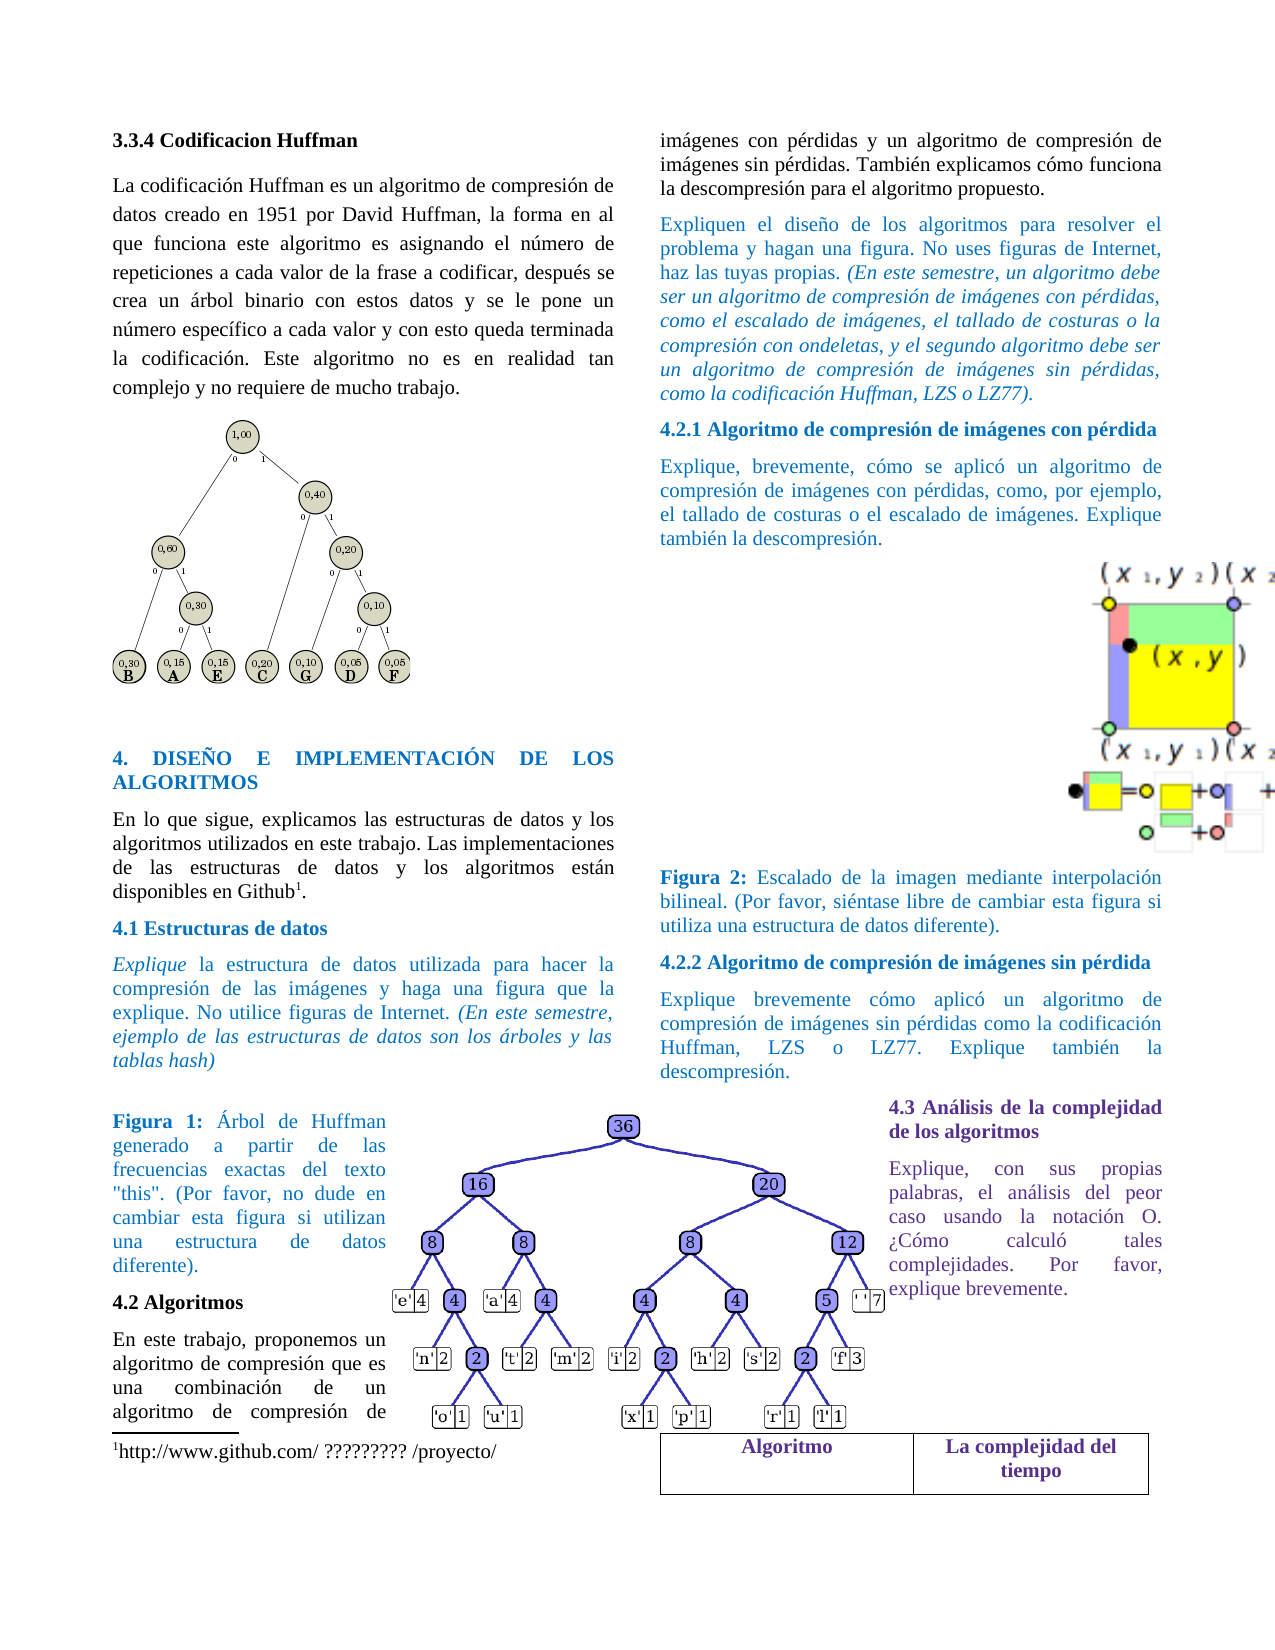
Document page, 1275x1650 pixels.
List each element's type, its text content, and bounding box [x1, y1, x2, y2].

table_header Algoritmo [661, 1434, 913, 1494]
text Explique brevemente cómo aplicó un algoritmo de compresión de imágenes sin pérdidas como la codificación Huffman, LZS o LZ77. Explique también la descompresión. [660, 986, 1162, 1083]
text En este trabajo, proponemos un algoritmo de compresión que es una combinación de un algoritmo de compresión de imágenes con pérdidas y un algoritmo de compresión de imágenes sin pérdidas. También explicamos cómo funciona la descompresión para el algoritmo propuesto. [660, 127, 1162, 200]
text En este trabajo, proponemos un algoritmo de compresión que es una combinación de un algoritmo de compresión de imágenes con pérdidas y un algoritmo de compresión de imágenes sin pérdidas. También explicamos cómo funciona la descompresión para el algoritmo propuesto. [112, 1327, 386, 1423]
text La codificación Huffman es un algoritmo de compresión de datos creado en 1951 por David Huffman, la forma en al que funciona este algoritmo es asignando el número de repeticiones a cada valor de la frase a codificar, después se crea un árbol binario con estos datos y se le pone un número específico a cada valor y con esto queda terminada la codificación. Este algoritmo no es en realidad tan complejo y no requiere de mucho trabajo. [112, 173, 615, 399]
subtitle Explique la estructura de datos utilizada para hacer la compresión de las imágenes y haga una figura que la explique. No utilice figuras de Internet. (En este semestre, ejemplo de las estructuras de datos son los árboles y las tablas hash) [112, 952, 615, 1072]
text Figura 2: Escalado de la imagen mediante interpolación bilineal. (Por favor, siéntase libre de cambiar esta figura si utiliza una estructura de datos diferente). [660, 562, 1162, 937]
subtitle En lo que sigue, explicamos las estructuras de datos y los algoritmos utilizados en este trabajo. Las implementaciones de las estructuras de datos y los algoritmos están disponibles en Github. [112, 807, 615, 903]
picture [1067, 562, 1275, 853]
text Expliquen el diseño de los algoritmos para resolver el problema y hagan una figura. No uses figuras de Internet, haz las tuyas propias. (En este semestre, un algoritmo debe ser un algoritmo de compresión de imágenes con pérdidas, como el escalado de imágenes, el tallado de costuras o la compresión con ondeletas, y el segundo algoritmo debe ser un algoritmo de compresión de imágenes sin pérdidas, como la codificación Huffman, LZS o LZ77). [660, 212, 1162, 405]
text Explique, con sus propias palabras, el análisis del peor caso usando la notación O. ¿Cómo calculó tales complejidades. Por favor, explique brevemente. [889, 1156, 1162, 1300]
text Figura 1: Árbol de Huffman generado a partir de las frecuencias exactas del texto "this". (Por favor, no dude en cambiar esta figura si utilizan una estructura de datos diferente). [112, 1109, 386, 1277]
text 4.3 Análisis de la complejidad de los algoritmos [660, 1095, 1162, 1143]
picture [112, 420, 411, 684]
picture [386, 1109, 889, 1433]
text 4.2 Algoritmos [112, 1290, 386, 1314]
text 3.3.4 Codificacion Huffman [112, 127, 615, 152]
subtitle 4. DISEÑO E IMPLEMENTACIÓN DE LOS ALGORITMOS [112, 746, 615, 794]
table_header La complejidad del tiempo [914, 1434, 1148, 1494]
subtitle 4.1 Estructuras de datos [112, 916, 615, 940]
text Explique, brevemente, cómo se aplicó un algoritmo de compresión de imágenes con pérdidas, como, por ejemplo, el tallado de costuras o el escalado de imágenes. Explique también la descompresión. [660, 454, 1162, 550]
text 4.2.1 Algoritmo de compresión de imágenes con pérdida [660, 417, 1162, 441]
text 4.2.2 Algoritmo de compresión de imágenes sin pérdida [660, 950, 1162, 974]
